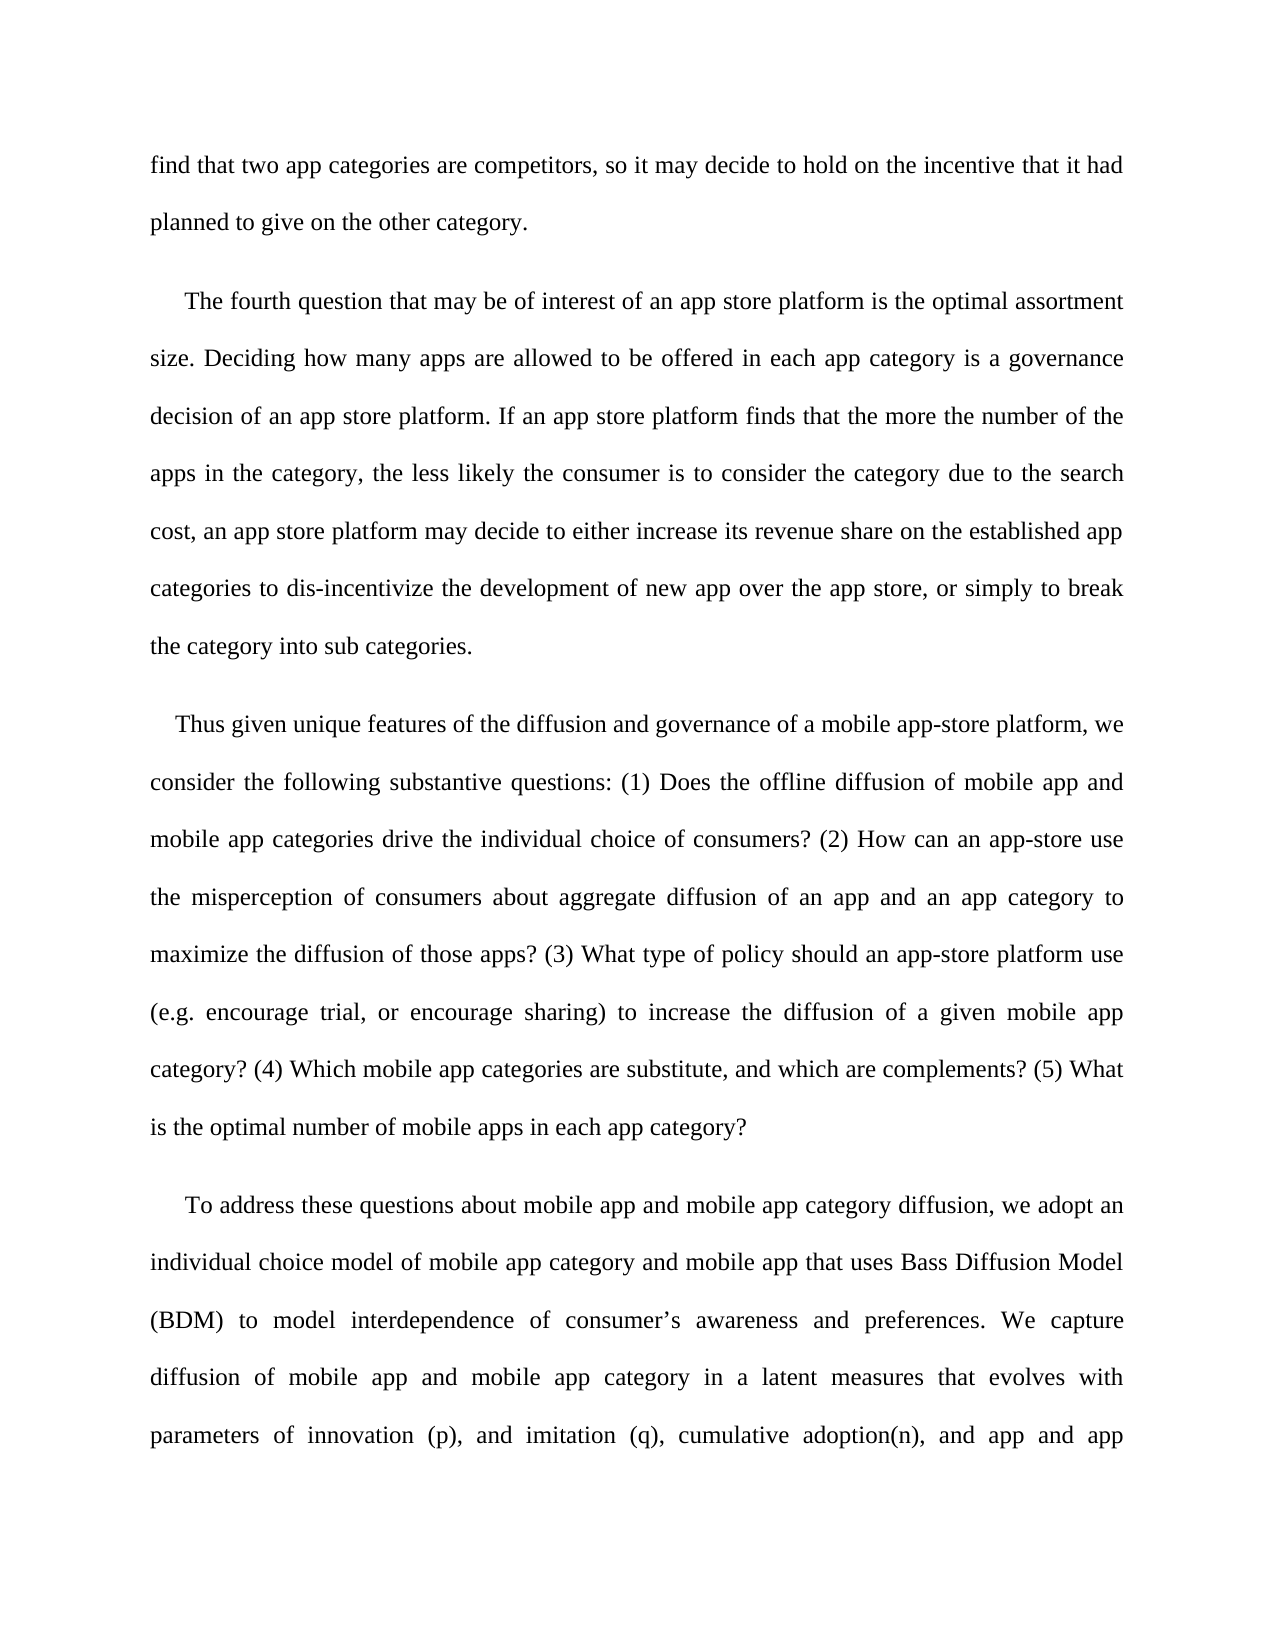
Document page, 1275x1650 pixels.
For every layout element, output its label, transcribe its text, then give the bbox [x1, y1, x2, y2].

text The fourth question that may be of interest of an app store platform is the optimal assortment size. Deciding how many apps are allowed to be offered in each app category is a governance decision of an app store platform. If an app store platform finds that the more the number of the apps in the category, the less likely the consumer is to consider the category due to the search cost, an app store platform may decide to either increase its revenue share on the established app categories to dis-incentivize the development of new app over the app store, or simply to break the category into sub categories. [150, 286, 1125, 659]
text Thus given unique features of the diffusion and governance of a mobile app-store platform, we consider the following substantive questions: (1) Does the offline diffusion of mobile app and mobile app categories drive the individual choice of consumers? (2) How can an app-store use the misperception of consumers about aggregate diffusion of an app and an app category to maximize the diffusion of those apps? (3) What type of policy should an app-store platform use (e.g. encourage trial, or encourage sharing) to increase the diffusion of a given mobile app category? (4) Which mobile app categories are substitute, and which are complements? (5) What is the optimal number of mobile apps in each app category? [150, 709, 1125, 1140]
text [150, 1190, 1125, 1449]
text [150, 150, 1125, 236]
